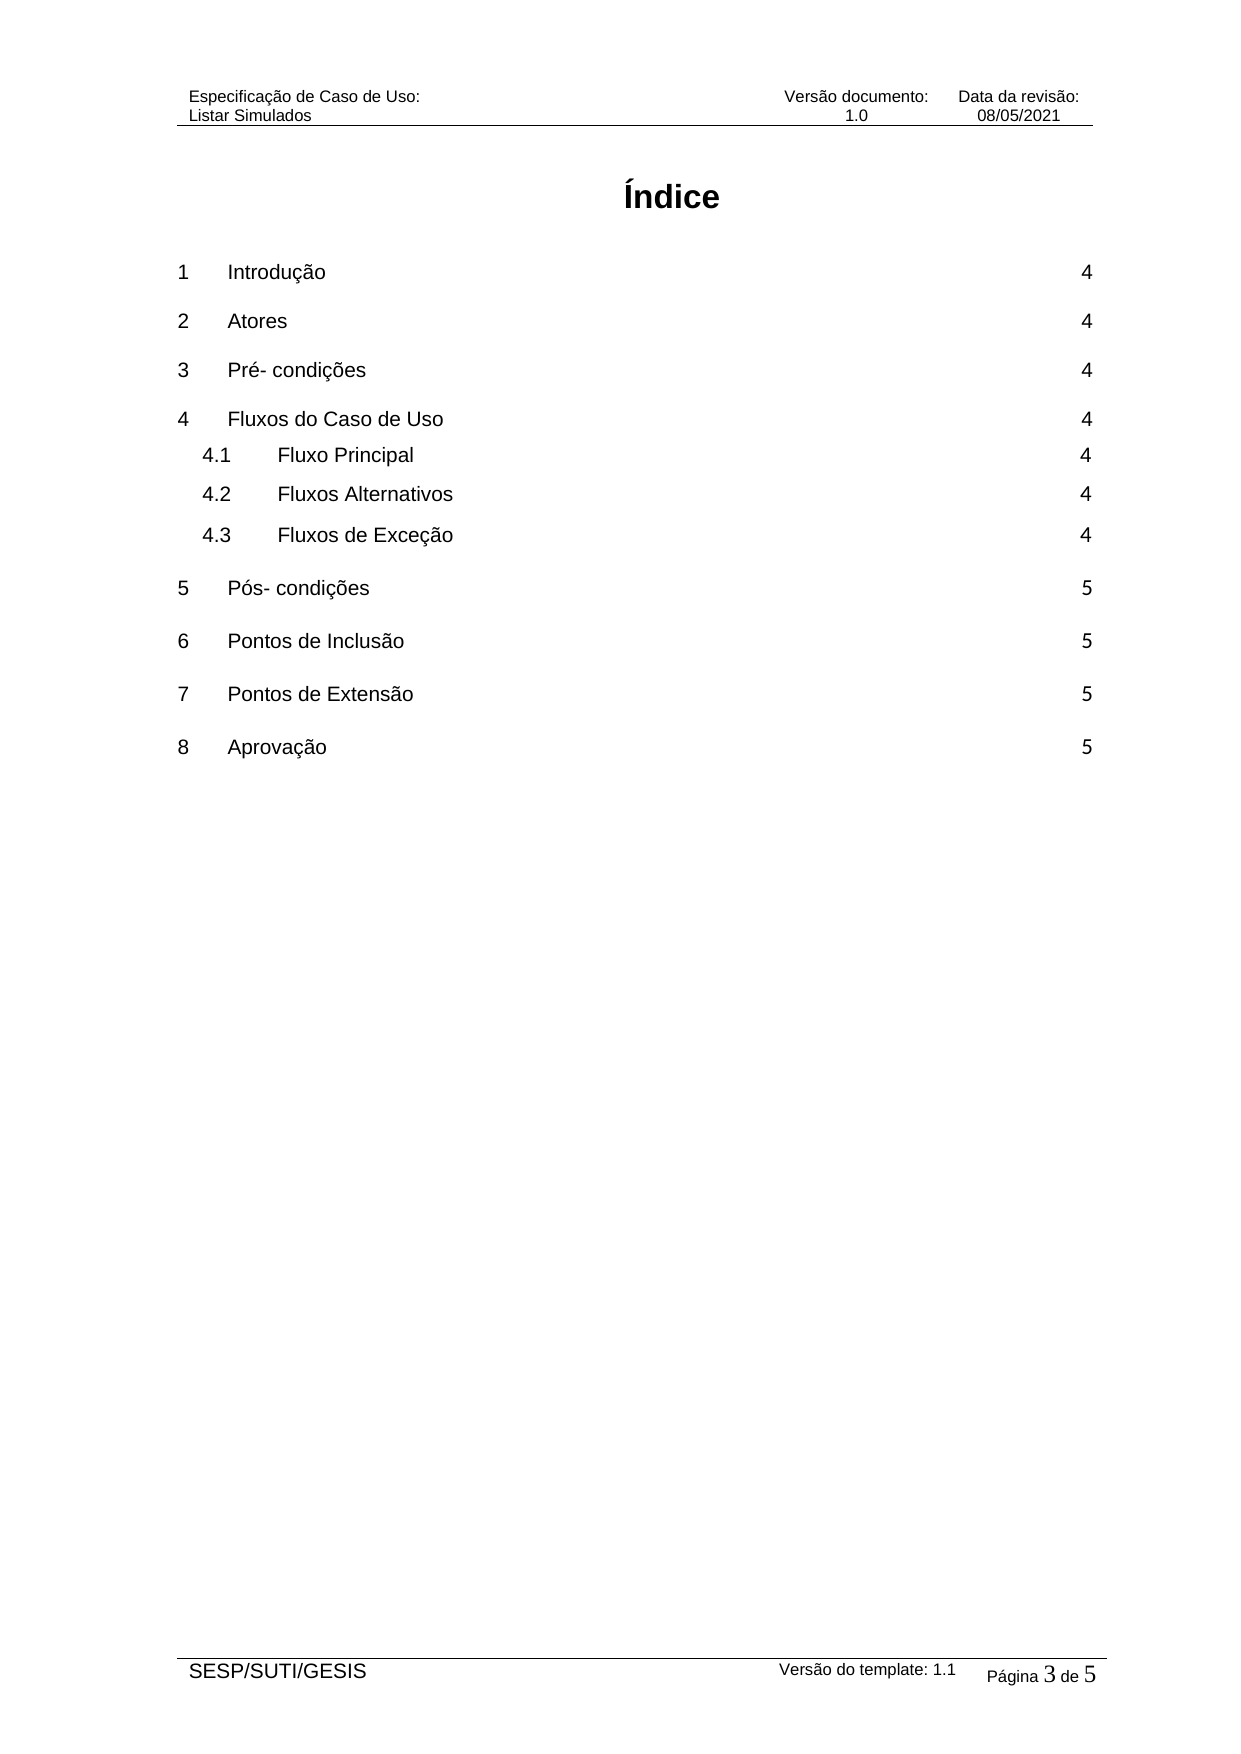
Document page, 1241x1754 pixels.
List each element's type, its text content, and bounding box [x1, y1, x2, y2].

text Índice [251, 177, 1092, 216]
